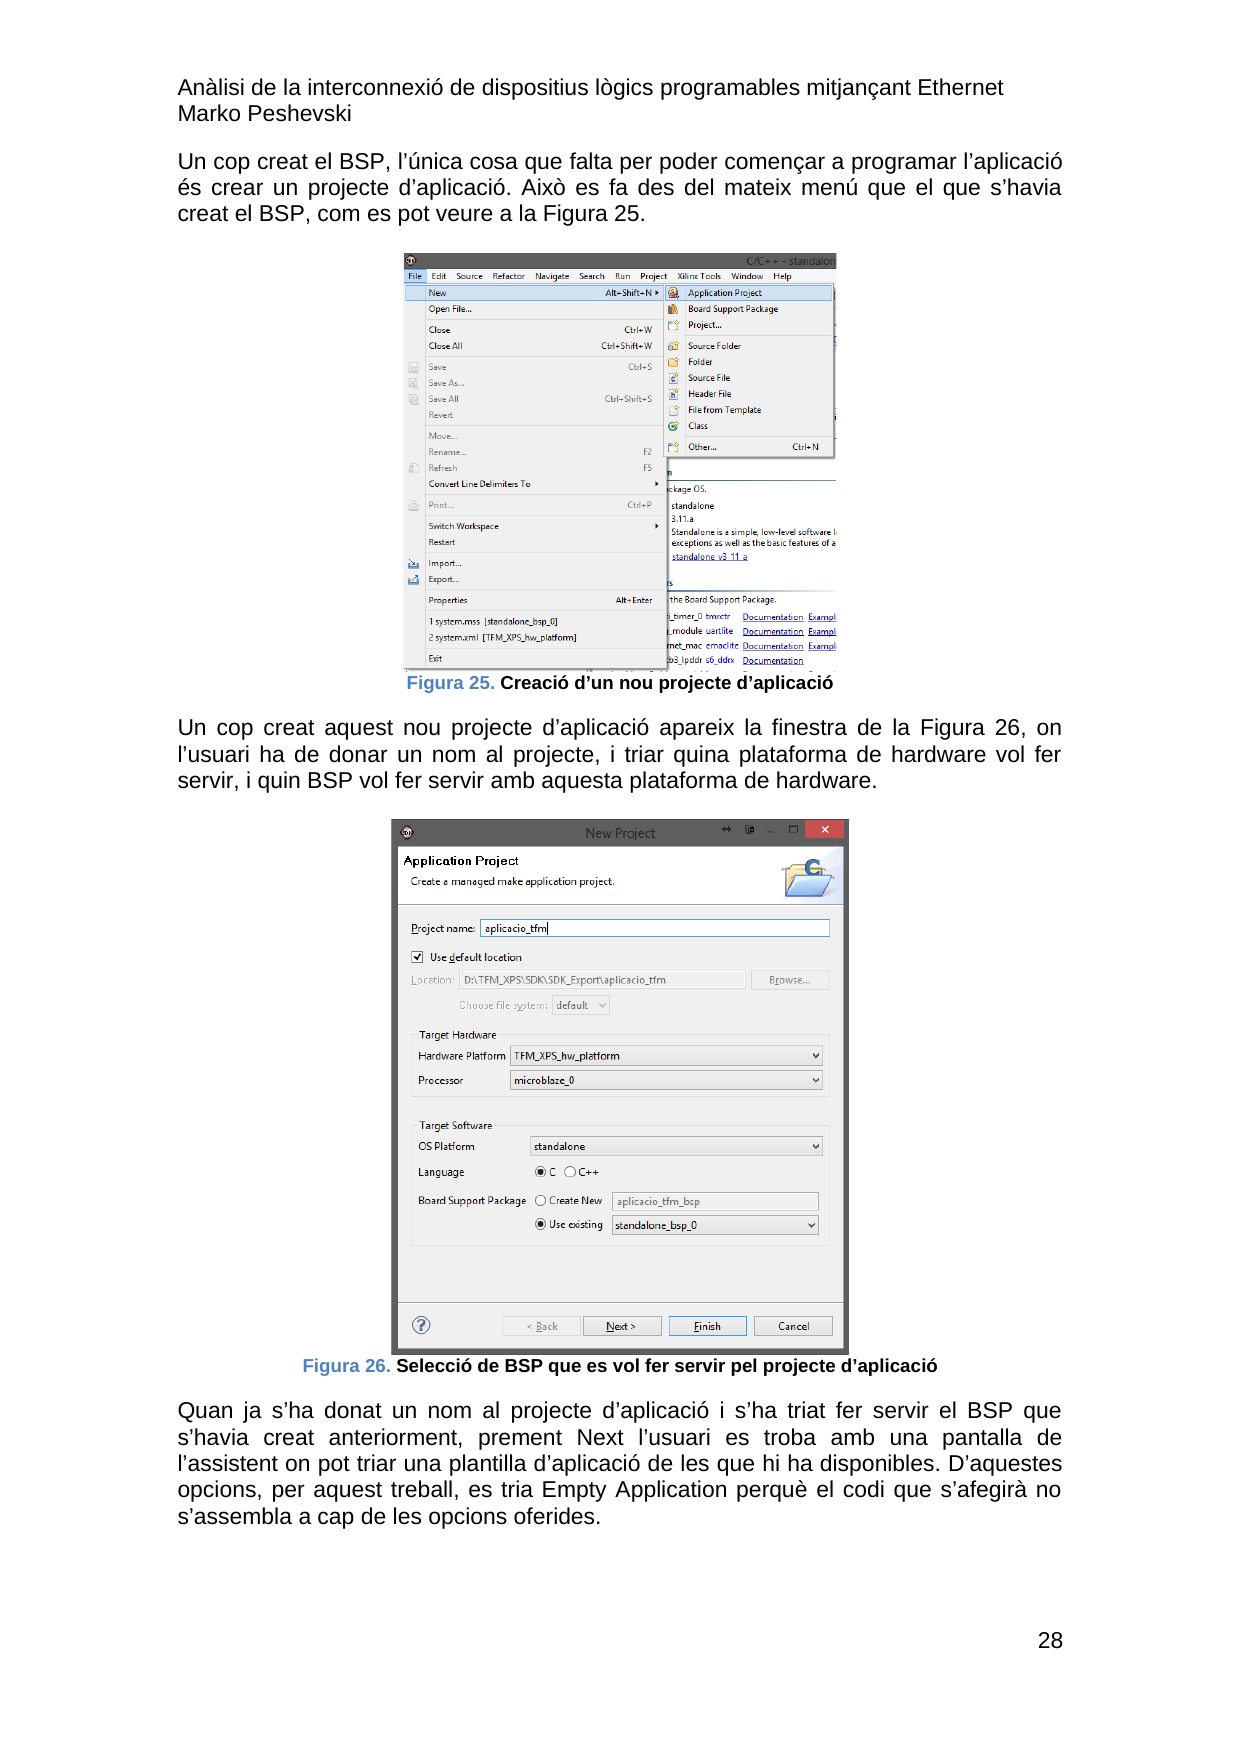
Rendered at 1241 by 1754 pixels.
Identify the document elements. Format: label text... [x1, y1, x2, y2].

picture [391, 819, 849, 1355]
text Un cop creat el BSP, l’única cosa que falta per poder començar a programar l’aplicació és crear un projecte d’aplicació. Això es fa des del mateix menú que el que s’havia creat el BSP, com es pot veure a la Figura 25. [177, 148, 1063, 227]
picture [403, 253, 837, 672]
text Un cop creat aquest nou projecte d’aplicació apareix la finestra de la Figura 26, on l’usuari ha de donar un nom al projecte, i triar quina plataforma de hardware vol fer servir, i quin BSP vol fer servir amb aquesta plataforma de hardware. [177, 714, 1063, 793]
text Quan ja s’ha donat un nom al projecte d’aplicació i s’ha triat fer servir el BSP que s’havia creat anteriorment, prement Next l’usuari es troba amb una pantalla de l’assistent on pot triar una plantilla d’aplicació de les que hi ha disponibles. D’aquestes opcions, per aquest treball, es tria Empty Application perquè el codi que s’afegirà no s’assembla a cap de les opcions oferides. [177, 1397, 1063, 1529]
